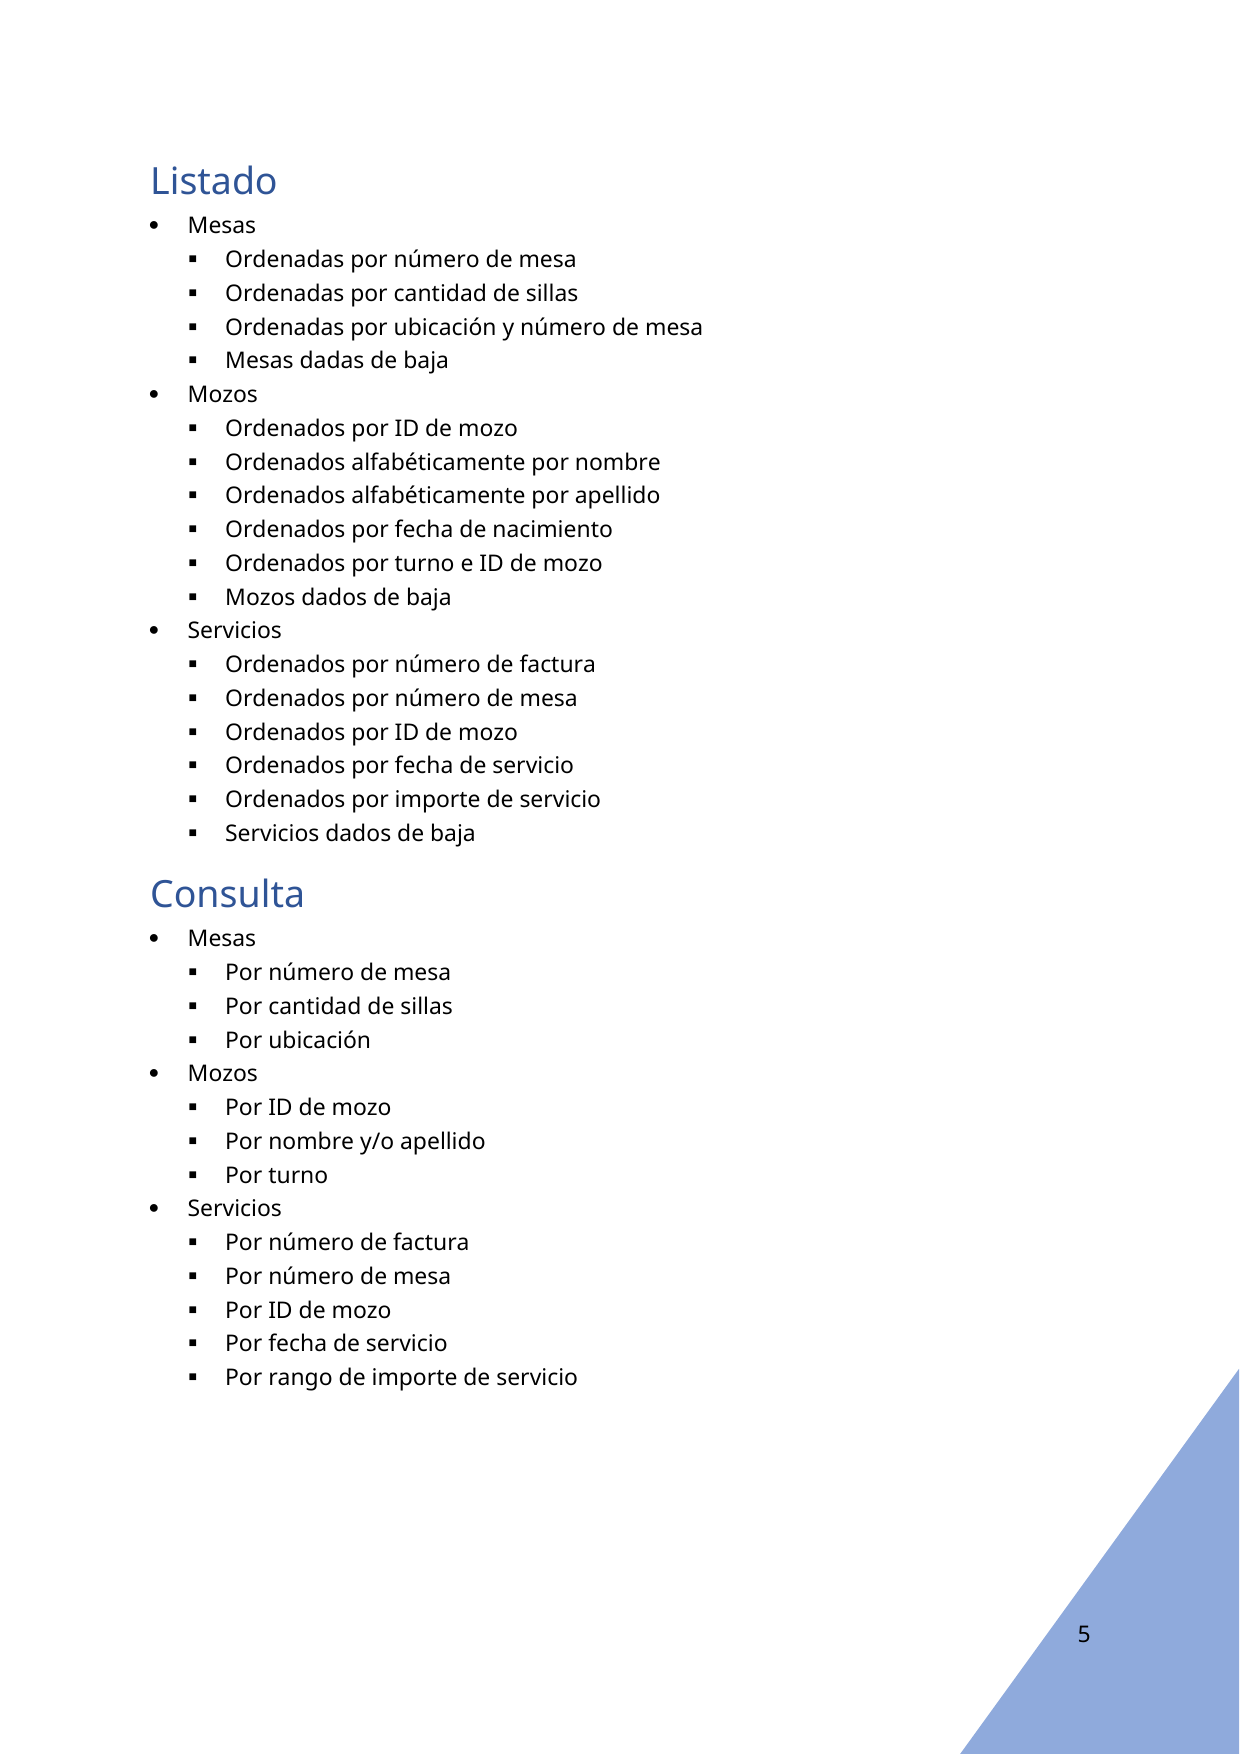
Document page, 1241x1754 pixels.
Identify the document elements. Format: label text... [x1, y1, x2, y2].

list Por ID de mozo [187, 1091, 1090, 1122]
list Por número de mesa [187, 956, 1090, 987]
list Mesas [150, 922, 1090, 953]
list Ordenados por importe de servicio [187, 783, 1090, 814]
list Por número de factura [187, 1226, 1090, 1257]
list Mozos [150, 1057, 1090, 1088]
list Ordenados por fecha de nacimiento [187, 513, 1090, 544]
list Servicios [150, 614, 1090, 646]
list Por ubicación [187, 1023, 1090, 1055]
list Mesas [150, 209, 1090, 241]
list Mesas dadas de baja [187, 344, 1090, 376]
list Ordenados por número de mesa [187, 682, 1090, 713]
list Ordenadas por cantidad de sillas [187, 277, 1090, 308]
list Por turno [187, 1158, 1090, 1190]
list Ordenados alfabéticamente por apellido [187, 479, 1090, 511]
list Por número de mesa [187, 1260, 1090, 1291]
list Ordenados por número de factura [187, 648, 1090, 679]
subtitle Consulta [150, 867, 1090, 918]
list Servicios [150, 1192, 1090, 1223]
subtitle Listado [150, 154, 1090, 205]
list Ordenados alfabéticamente por nombre [187, 446, 1090, 477]
list Ordenadas por ubicación y número de mesa [187, 311, 1090, 342]
list Mozos [150, 378, 1090, 409]
list Ordenados por turno e ID de mozo [187, 547, 1090, 578]
list Ordenados por ID de mozo [187, 716, 1090, 747]
list Por fecha de servicio [187, 1327, 1090, 1358]
list Por rango de importe de servicio [187, 1361, 1090, 1392]
list Por ID de mozo [187, 1293, 1090, 1325]
list Ordenados por ID de mozo [187, 412, 1090, 443]
list Por cantidad de sillas [187, 990, 1090, 1021]
list Por nombre y/o apellido [187, 1125, 1090, 1156]
list Servicios dados de baja [187, 817, 1090, 848]
list Ordenadas por número de mesa [187, 243, 1090, 274]
list Ordenados por fecha de servicio [187, 749, 1090, 781]
list Mozos dados de baja [187, 581, 1090, 612]
